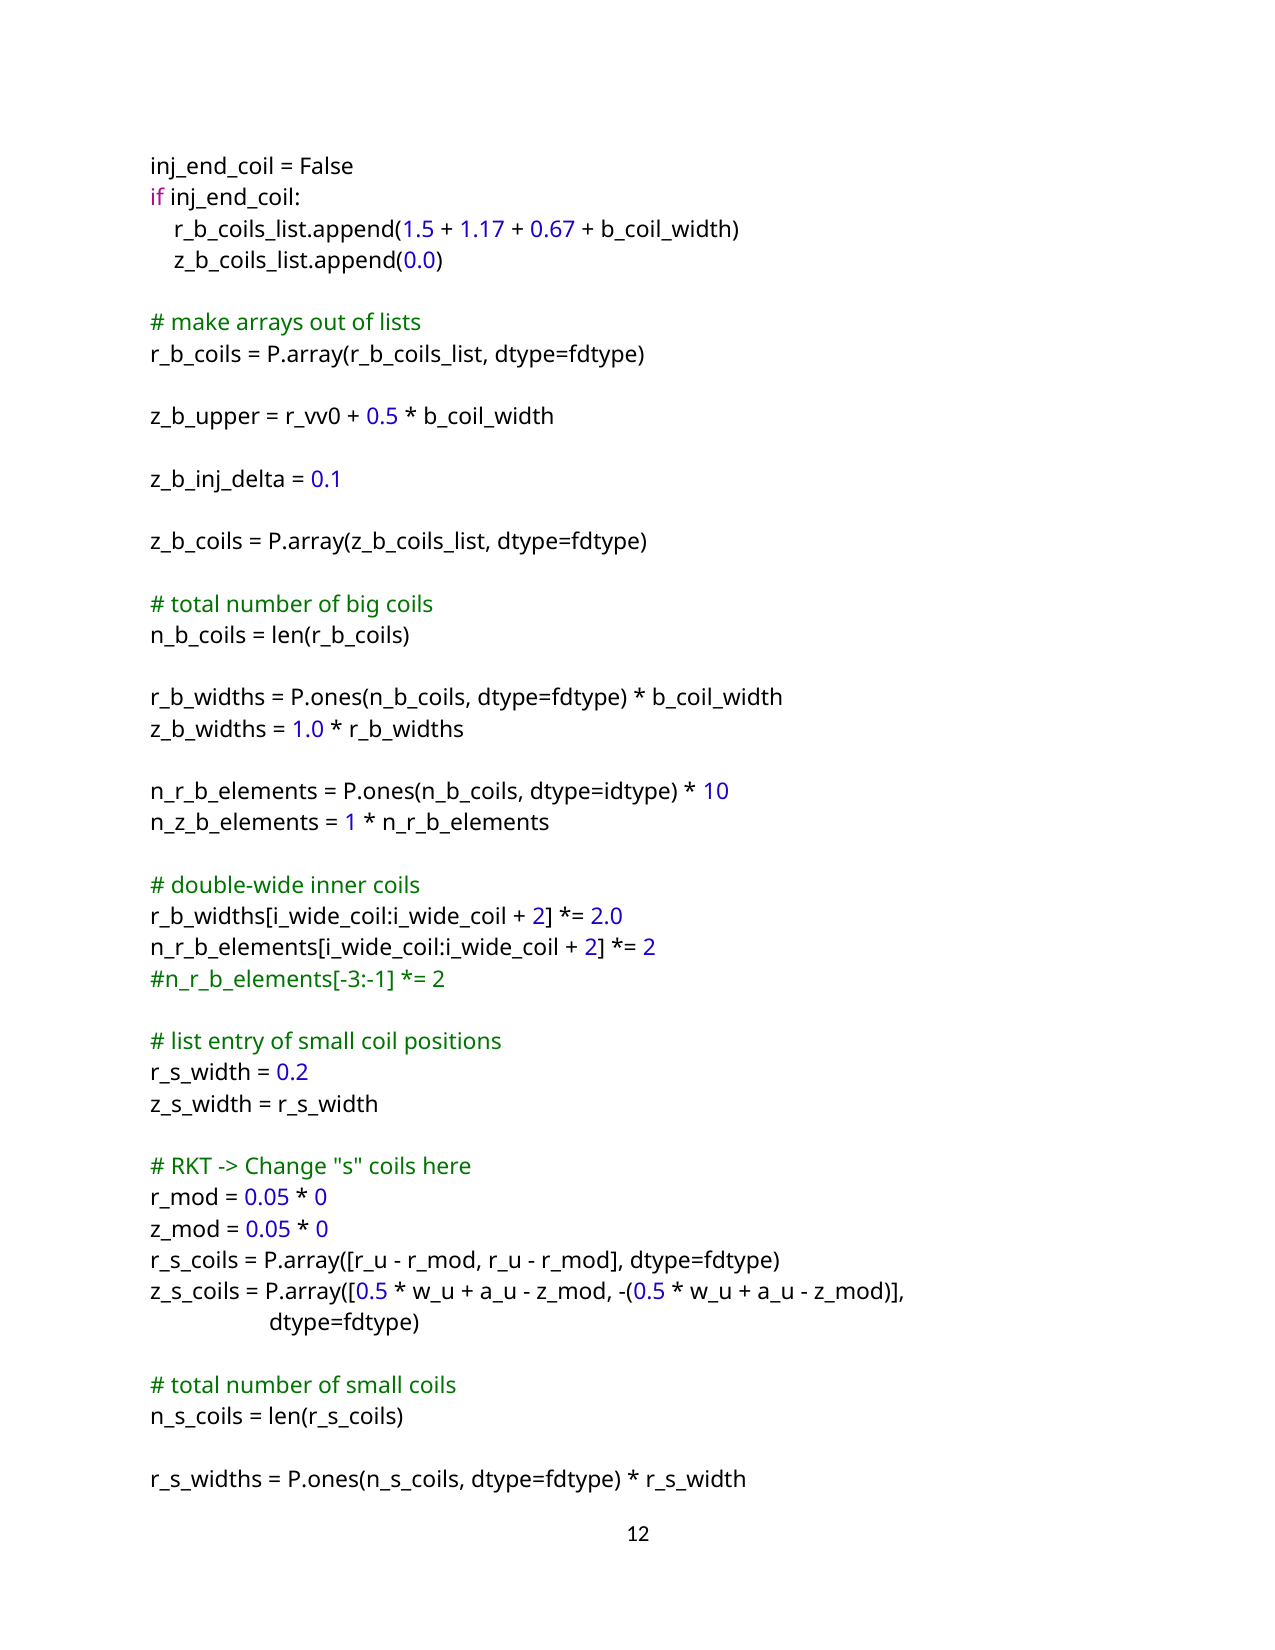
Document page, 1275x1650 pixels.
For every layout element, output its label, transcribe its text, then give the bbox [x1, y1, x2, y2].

text r_b_widths[i_wide_coil:i_wide_coil + 2] *= 2.0 [150, 900, 1125, 931]
text # total number of small coils [150, 1369, 1125, 1400]
text r_b_coils = P.array(r_b_coils_list, dtype=fdtype) [150, 337, 1125, 369]
text z_b_upper = r_vv0 + 0.5 * b_coil_width [150, 400, 1125, 431]
text z_b_coils_list.append(0.0) [150, 244, 1125, 275]
text # double-wide inner coils [150, 869, 1125, 900]
text dtype=fdtype) [150, 1306, 1125, 1337]
text z_s_coils = P.array([0.5 * w_u + a_u - z_mod, -(0.5 * w_u + a_u - z_mod)], [150, 1275, 1125, 1306]
text if inj_end_coil: [150, 181, 1125, 212]
text r_b_coils_list.append(1.5 + 1.17 + 0.67 + b_coil_width) [150, 212, 1125, 244]
text z_s_width = r_s_width [150, 1087, 1125, 1119]
text z_b_inj_delta = 0.1 [150, 462, 1125, 494]
text r_s_coils = P.array([r_u - r_mod, r_u - r_mod], dtype=fdtype) [150, 1244, 1125, 1275]
text r_b_widths = P.ones(n_b_coils, dtype=fdtype) * b_coil_width [150, 681, 1125, 712]
text # make arrays out of lists [150, 306, 1125, 337]
text n_r_b_elements[i_wide_coil:i_wide_coil + 2] *= 2 [150, 931, 1125, 962]
text #n_r_b_elements[-3:-1] *= 2 [150, 962, 1125, 994]
text n_r_b_elements = P.ones(n_b_coils, dtype=idtype) * 10 [150, 775, 1125, 806]
text n_s_coils = len(r_s_coils) [150, 1400, 1125, 1431]
text z_b_widths = 1.0 * r_b_widths [150, 712, 1125, 744]
text r_s_widths = P.ones(n_s_coils, dtype=fdtype) * r_s_width [150, 1462, 1125, 1494]
text r_s_width = 0.2 [150, 1056, 1125, 1087]
text r_mod = 0.05 * 0 [150, 1181, 1125, 1212]
text z_b_coils = P.array(z_b_coils_list, dtype=fdtype) [150, 525, 1125, 556]
text z_mod = 0.05 * 0 [150, 1212, 1125, 1244]
text n_b_coils = len(r_b_coils) [150, 619, 1125, 650]
text # RKT -> Change "s" coils here [150, 1150, 1125, 1181]
text n_z_b_elements = 1 * n_r_b_elements [150, 806, 1125, 837]
text # list entry of small coil positions [150, 1025, 1125, 1056]
text inj_end_coil = False [150, 150, 1125, 181]
text # total number of big coils [150, 587, 1125, 619]
